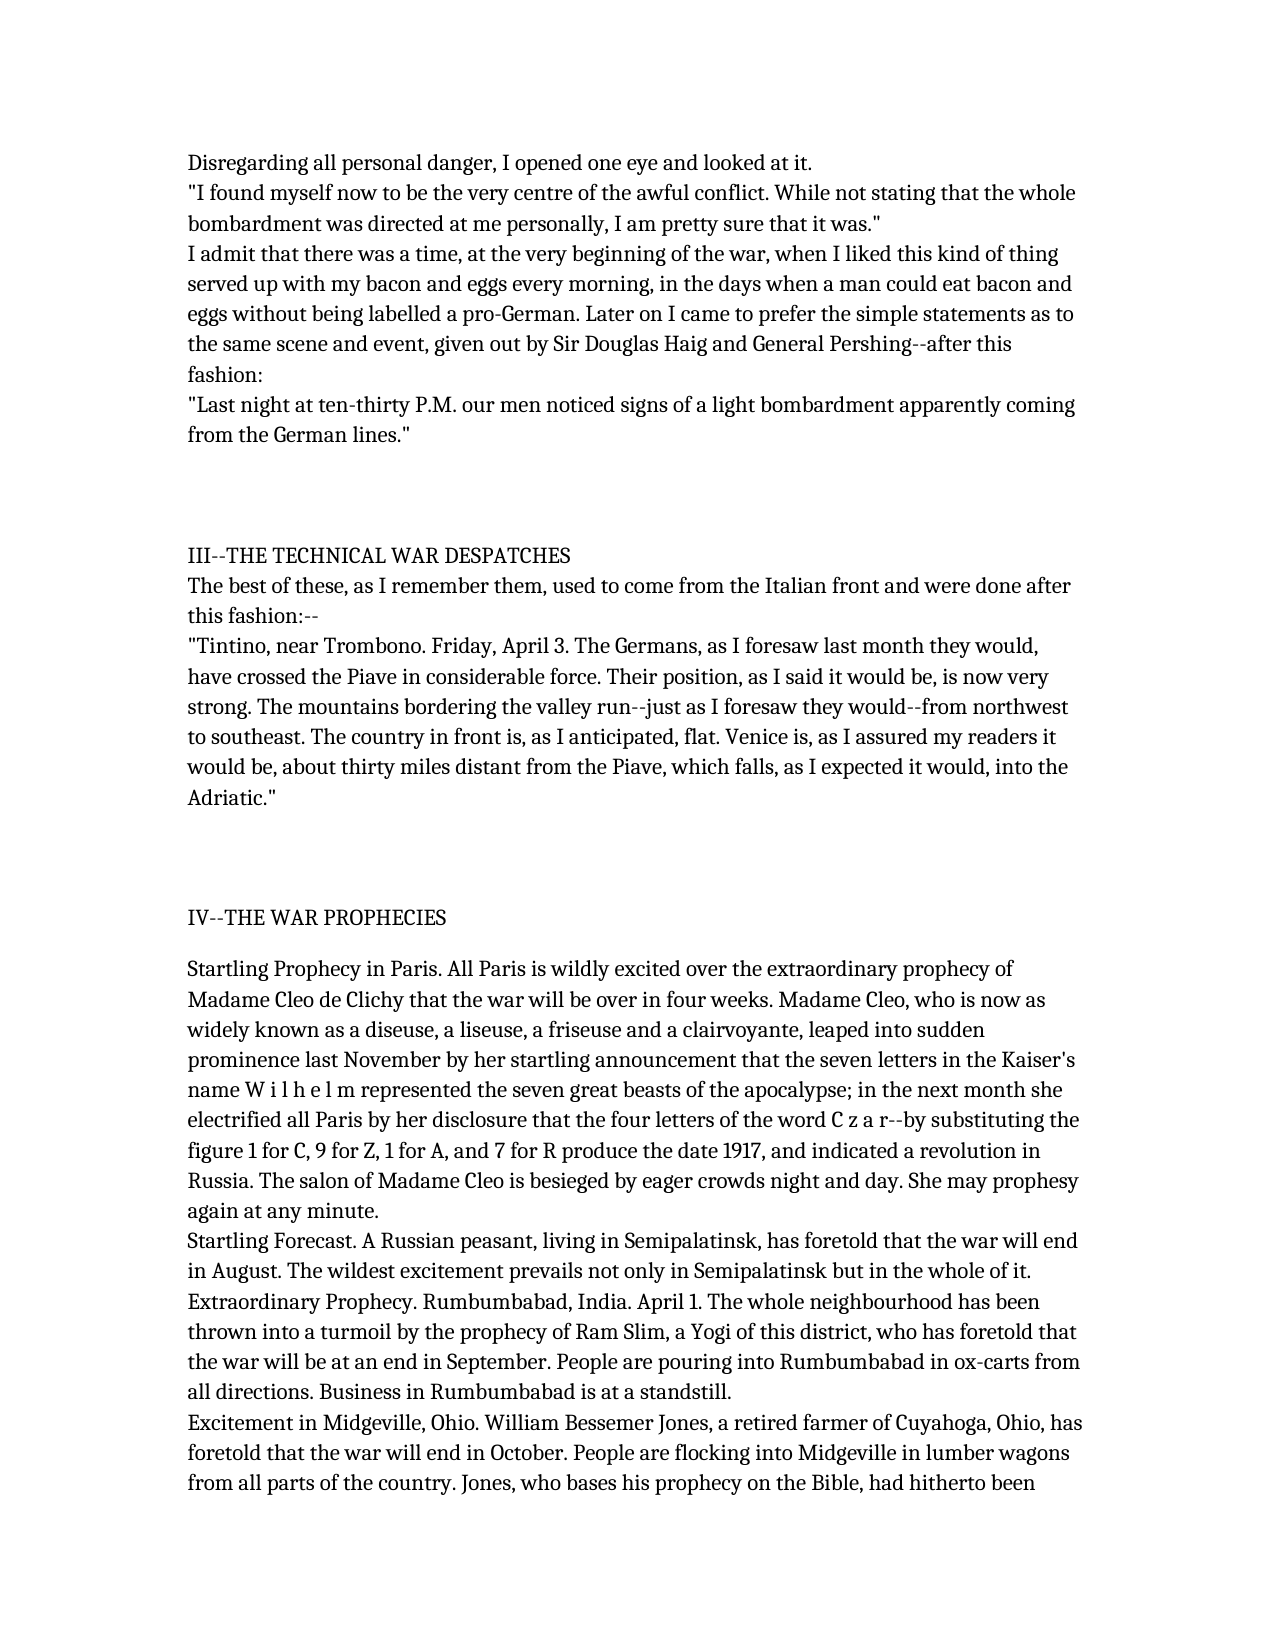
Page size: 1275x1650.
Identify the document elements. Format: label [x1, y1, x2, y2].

text [187, 956, 1087, 1496]
text [187, 150, 1087, 932]
